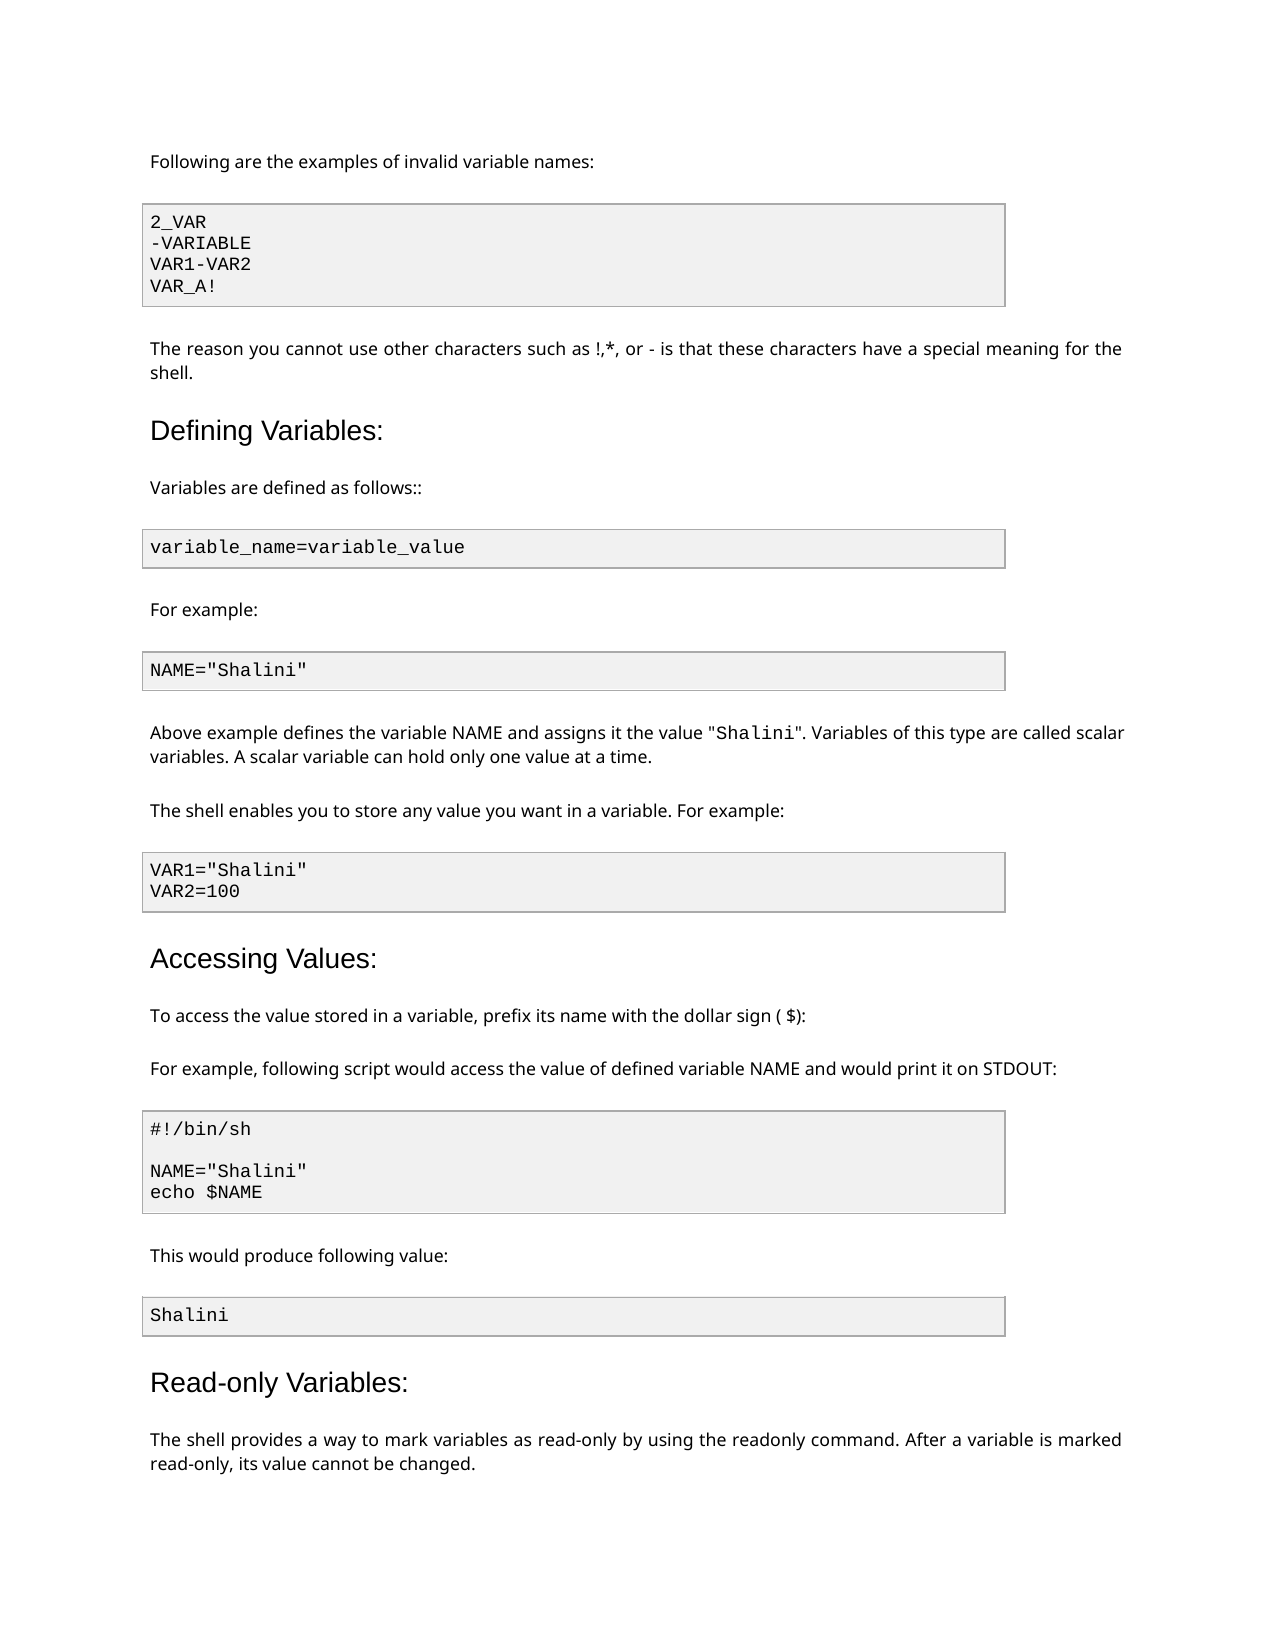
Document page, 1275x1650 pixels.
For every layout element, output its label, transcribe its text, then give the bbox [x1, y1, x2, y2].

text Accessing Values: [150, 942, 1125, 974]
text The shell provides a way to mark variables as read-only by using the readonly command. After a variable is marked read-only, its value cannot be changed. [150, 1427, 1125, 1476]
text Defining Variables: [150, 414, 1125, 446]
table_header variable_name=variable_value [143, 530, 1004, 567]
text Following are the examples of invalid variable names: [150, 150, 1125, 174]
text Above example defines the variable NAME and assigns it the value "Shalini". Variables of this type are called scalar variables. A scalar variable can hold only one value at a time. [150, 720, 1125, 769]
text To access the value stored in a variable, prefix its name with the dollar sign ( $): [150, 1003, 1125, 1028]
table_header #!/bin/sh NAME="Shalini" echo $NAME [143, 1112, 1004, 1212]
text This would produce following value: [150, 1243, 1125, 1267]
table_header VAR1="Shalini" VAR2=100 [143, 853, 1004, 911]
text The reason you cannot use other characters such as !,*, or - is that these characters have a special meaning for the shell. [150, 336, 1125, 384]
table_header 2_VAR -VARIABLE VAR1-VAR2 VAR_A! [143, 205, 1004, 306]
text Read-only Variables: [150, 1366, 1125, 1398]
table_header NAME="Shalini" [143, 653, 1004, 689]
text For example: [150, 598, 1125, 622]
text The shell enables you to store any value you want in a variable. For example: [150, 798, 1125, 822]
text Variables are defined as follows:: [150, 475, 1125, 499]
table_header Shalini [143, 1298, 1004, 1335]
text For example, following script would access the value of defined variable NAME and would print it on STDOUT: [150, 1057, 1125, 1081]
